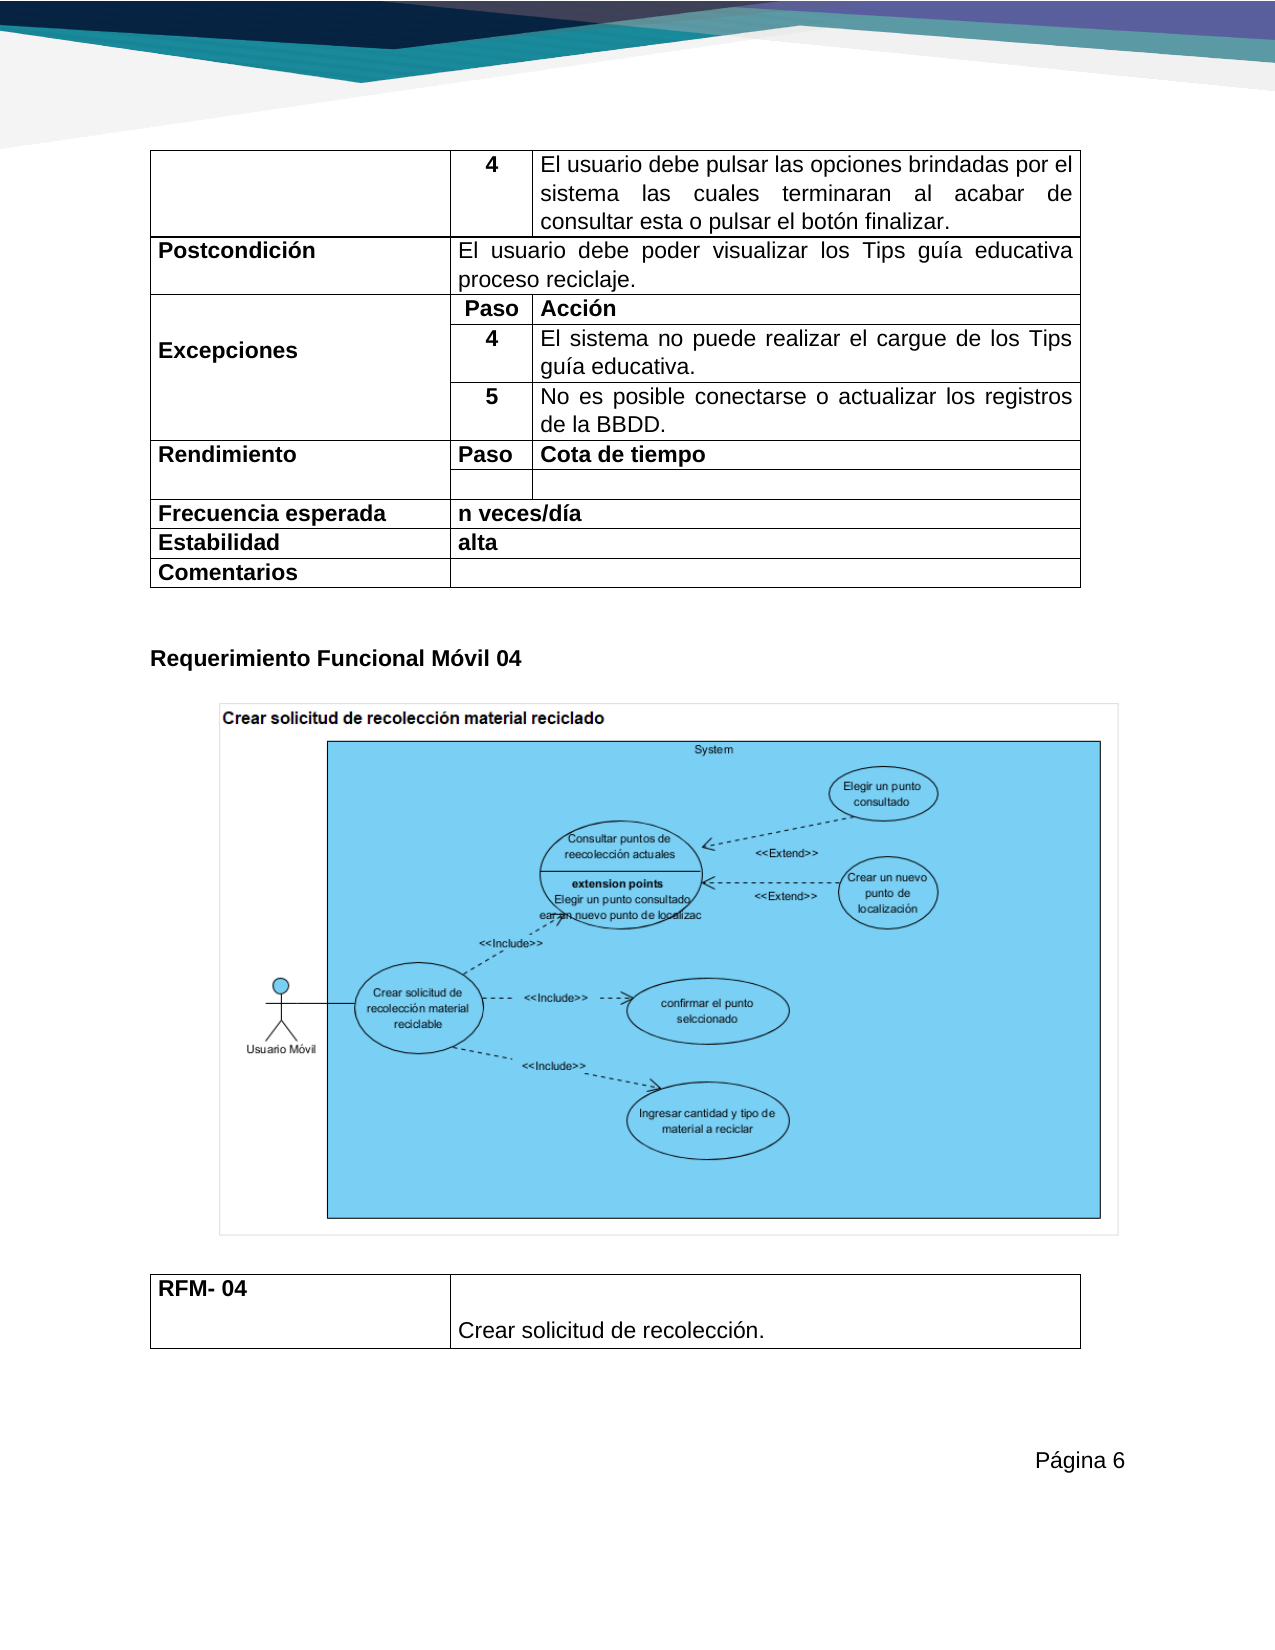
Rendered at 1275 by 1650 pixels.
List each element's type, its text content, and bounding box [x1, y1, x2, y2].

table_cell Postcondición [151, 238, 450, 294]
table_cell alta [451, 529, 1080, 557]
table_cell No es posible conectarse o actualizar los registros de la BBDD. [533, 383, 1080, 439]
table_cell El sistema no puede realizar el cargue de los Tips guía educativa. [533, 325, 1080, 382]
table_cell 4 [451, 151, 532, 236]
table_header Crear solicitud de recolección. [451, 1275, 1080, 1347]
table_cell [451, 470, 532, 498]
table_cell Acción [533, 295, 1080, 324]
table_header RFM- 04 [151, 1275, 450, 1347]
table_cell 4 [451, 325, 532, 382]
table_cell [451, 559, 1080, 587]
table_cell [533, 470, 1080, 498]
table_cell Estabilidad [151, 529, 450, 557]
table_cell Paso [451, 295, 532, 324]
table_cell n veces/día [451, 500, 1080, 528]
picture [150, 701, 1125, 1244]
table_cell El usuario debe poder visualizar los Tips guía educativa proceso reciclaje. [451, 238, 1080, 294]
table_cell Cota de tiempo [533, 441, 1080, 469]
table_cell El usuario debe pulsar las opciones brindadas por el sistema las cuales terminaran al acabar de consultar esta o pulsar el botón finalizar. [533, 151, 1080, 236]
table_cell Excepciones [151, 295, 450, 439]
table_cell Paso [451, 441, 532, 469]
picture [0, 1, 1275, 149]
table_cell Comentarios [151, 559, 450, 587]
table_cell Rendimiento [151, 441, 450, 498]
table_cell 5 [451, 383, 532, 439]
text Requerimiento Funcional Móvil 04 [150, 645, 1125, 671]
table_cell Frecuencia esperada [151, 500, 450, 528]
